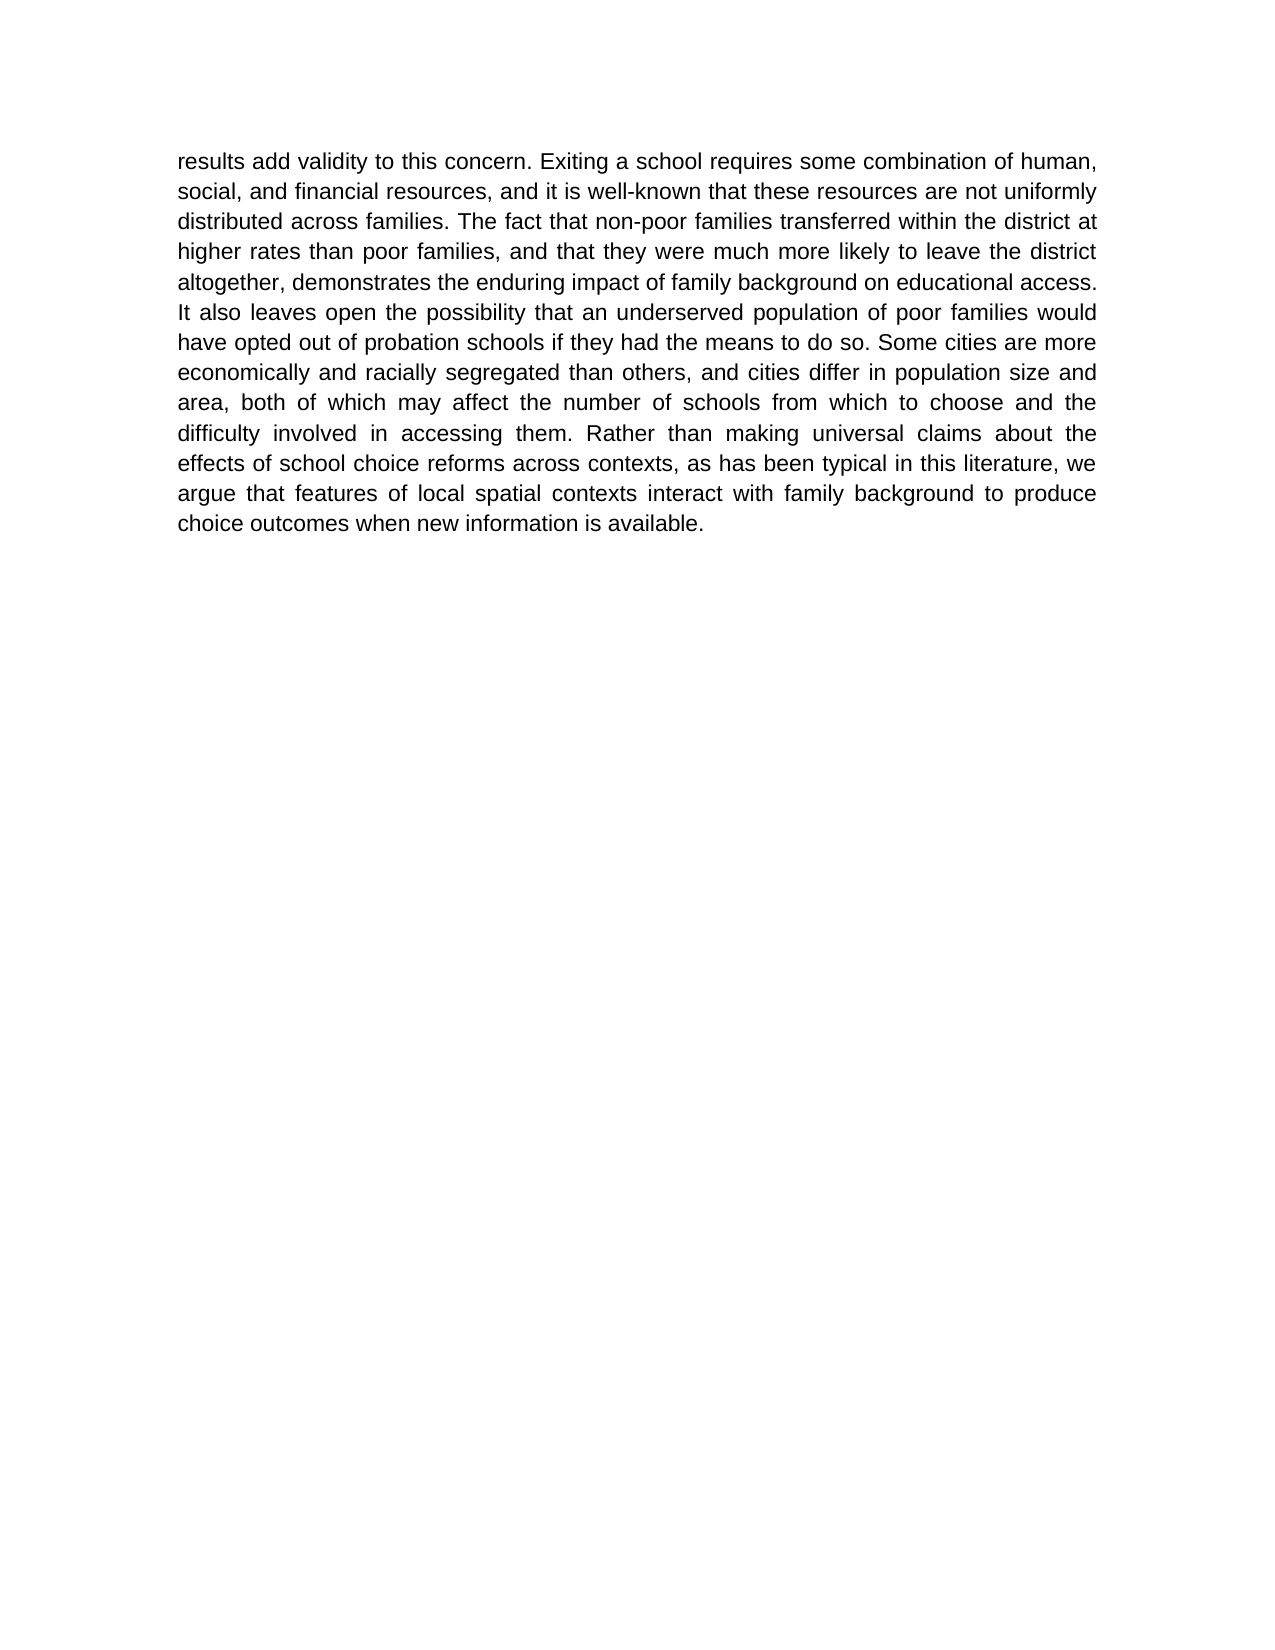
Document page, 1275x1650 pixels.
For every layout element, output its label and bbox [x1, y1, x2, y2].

text [177, 148, 1098, 536]
